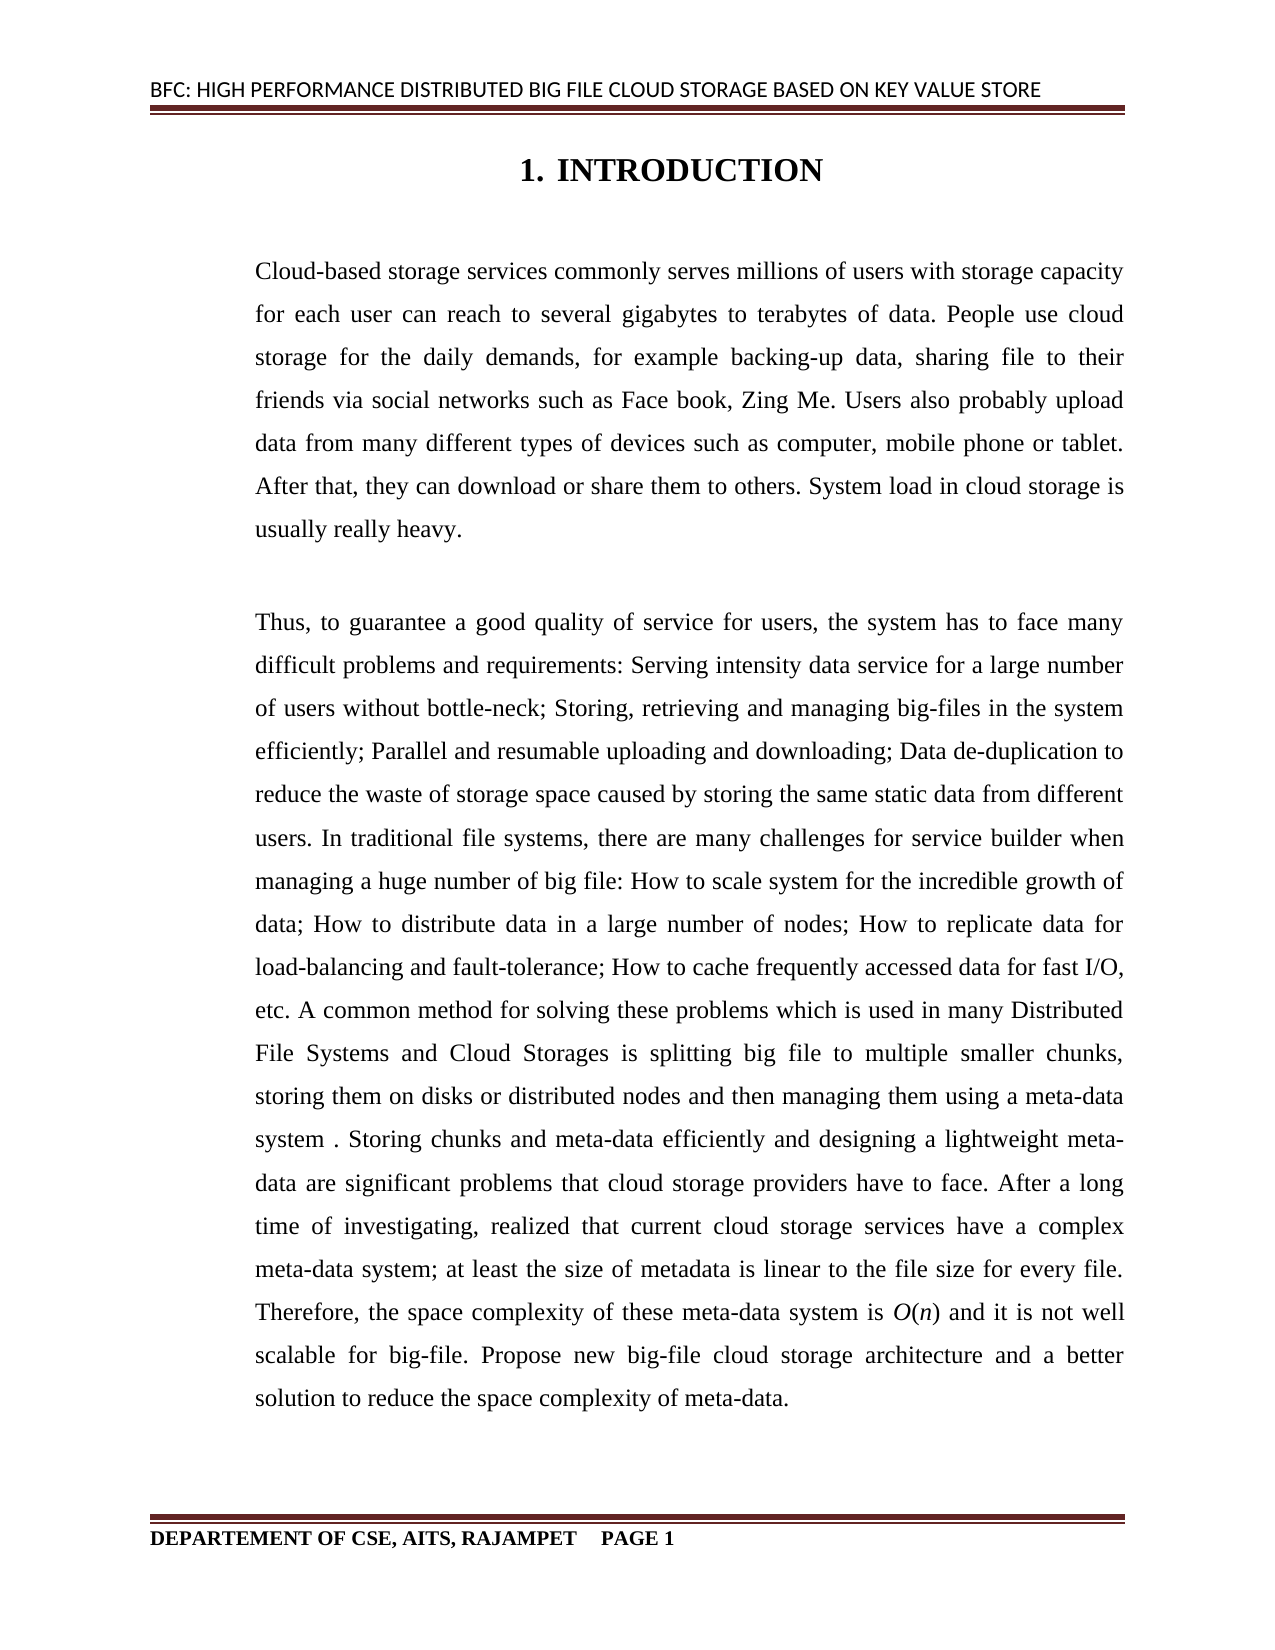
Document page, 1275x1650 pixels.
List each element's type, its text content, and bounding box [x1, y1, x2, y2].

text Cloud-based storage services commonly serves millions of users with storage capacity for each user can reach to several gigabytes to terabytes of data. People use cloud storage for the daily demands, for example backing-up data, sharing file to their friends via social networks such as Face book, Zing Me. Users also probably upload data from many different types of devices such as computer, mobile phone or tablet. After that, they can download or share them to others. System load in cloud storage is usually really heavy. [255, 256, 1125, 543]
list Introduction [217, 150, 1125, 188]
text Thus, to guarantee a good quality of service for users, the system has to face many difficult problems and requirements: Serving intensity data service for a large number of users without bottle-neck; Storing, retrieving and managing big-files in the system efficiently; Parallel and resumable uploading and downloading; Data de-duplication to reduce the waste of storage space caused by storing the same static data from different users. In traditional file systems, there are many challenges for service builder when managing a huge number of big file: How to scale system for the incredible growth of data; How to distribute data in a large number of nodes; How to replicate data for load-balancing and fault-tolerance; How to cache frequently accessed data for fast I/O, etc. A common method for solving these problems which is used in many Distributed File Systems and Cloud Storages is splitting big file to multiple smaller chunks, storing them on disks or distributed nodes and then managing them using a meta-data system . Storing chunks and meta-data efficiently and designing a lightweight meta-data are significant problems that cloud storage providers have to face. After a long time of investigating, realized that current cloud storage services have a complex meta-data system; at least the size of metadata is linear to the file size for every file. Therefore, the space complexity of these meta-data system is O(n) and it is not well scalable for big-file. Propose new big-file cloud storage architecture and a better solution to reduce the space complexity of meta-data. [255, 607, 1125, 1412]
